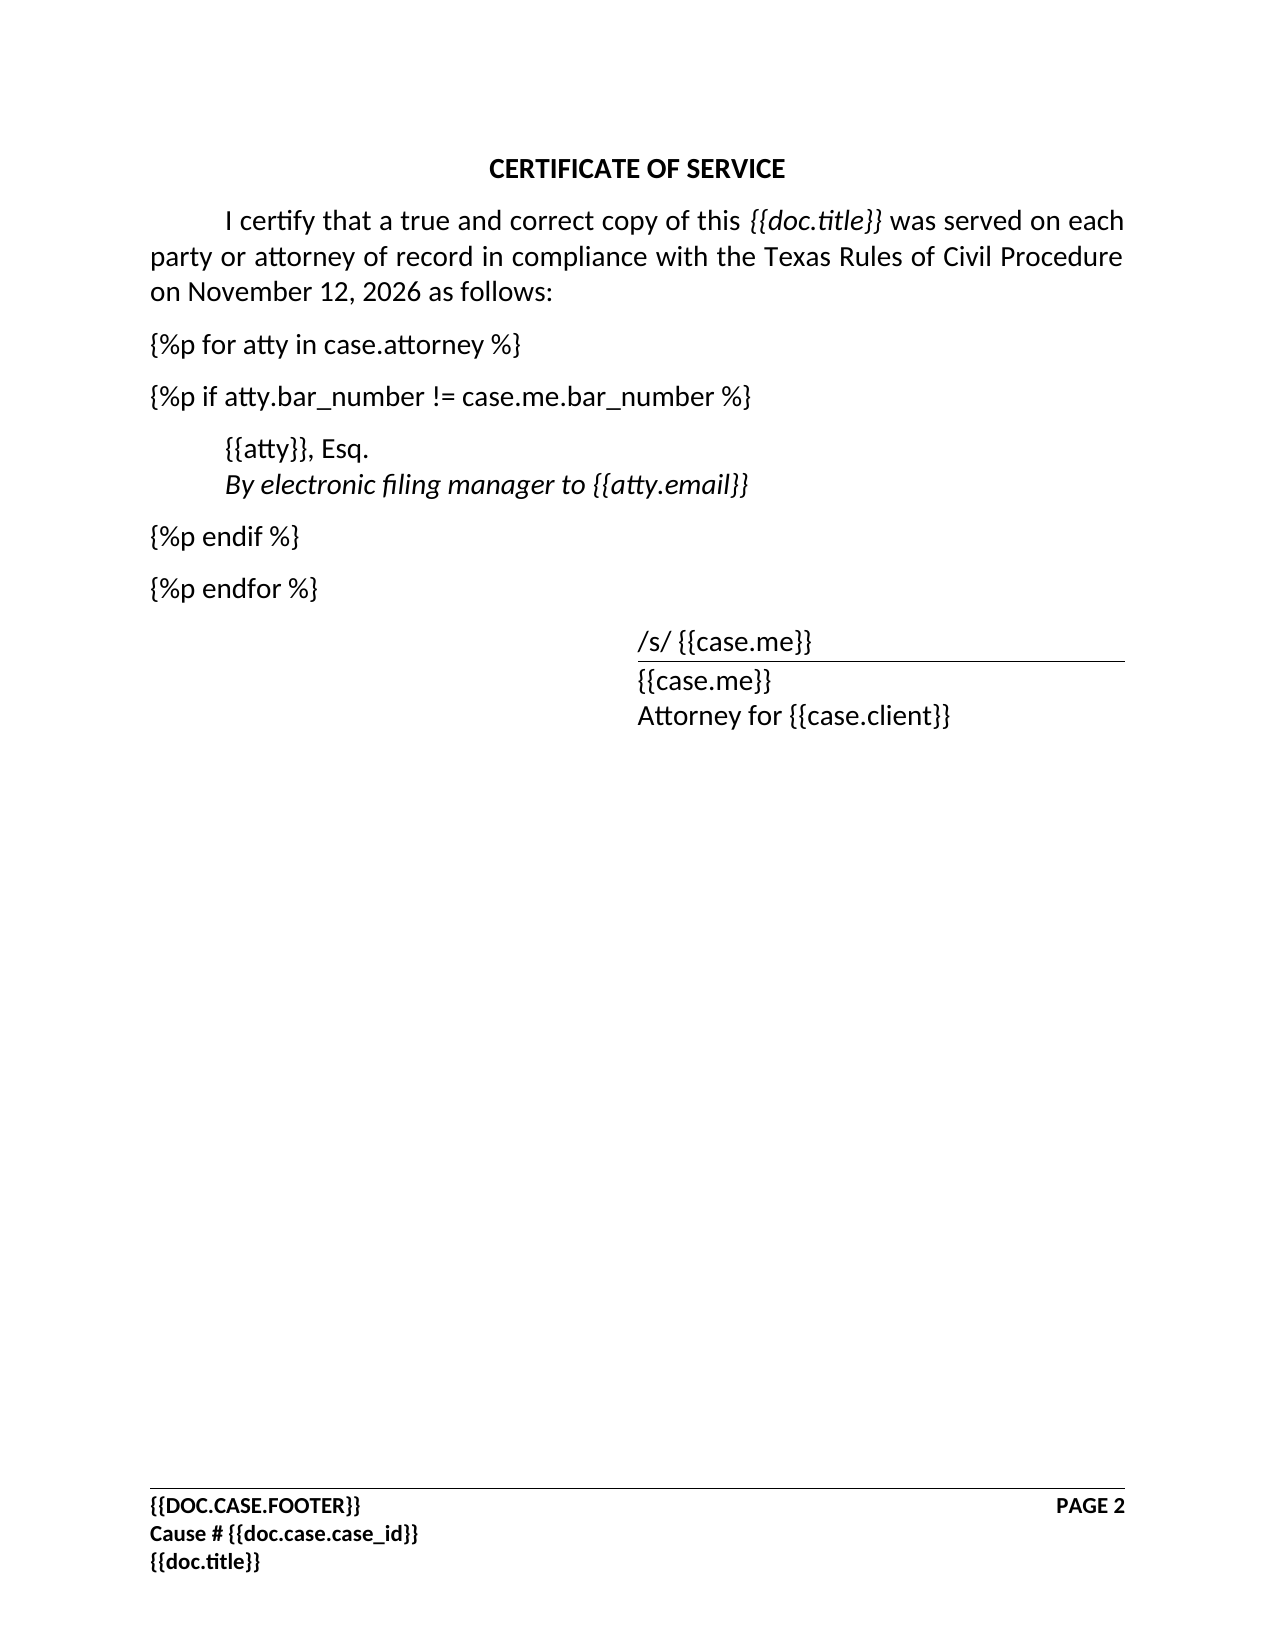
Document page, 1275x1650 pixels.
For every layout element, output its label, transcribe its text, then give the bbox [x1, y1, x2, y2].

text CERTIFICATE OF SERVICE [150, 150, 1125, 186]
text By electronic filing manager to {{atty.email}} [225, 466, 1125, 502]
text {%p endfor %} [150, 571, 1125, 606]
text {%p endif %} [150, 518, 1125, 554]
text {{atty}}, Esq. [225, 430, 1125, 466]
text I certify that a true and correct copy of this {{doc.title}} was served on each party or attorney of record in compliance with the Texas Rules of Civil Procedure on February 6, 2020 as follows: [150, 202, 1125, 309]
text {%p for atty in case.attorney %} [150, 326, 1125, 361]
text {{case.me}} [637, 662, 1125, 697]
text /s/ {{case.me}} [637, 623, 1125, 662]
text {%p if atty.bar_number != case.me.bar_number %} [150, 378, 1125, 414]
text Attorney for {{case.client}} [637, 697, 1125, 733]
